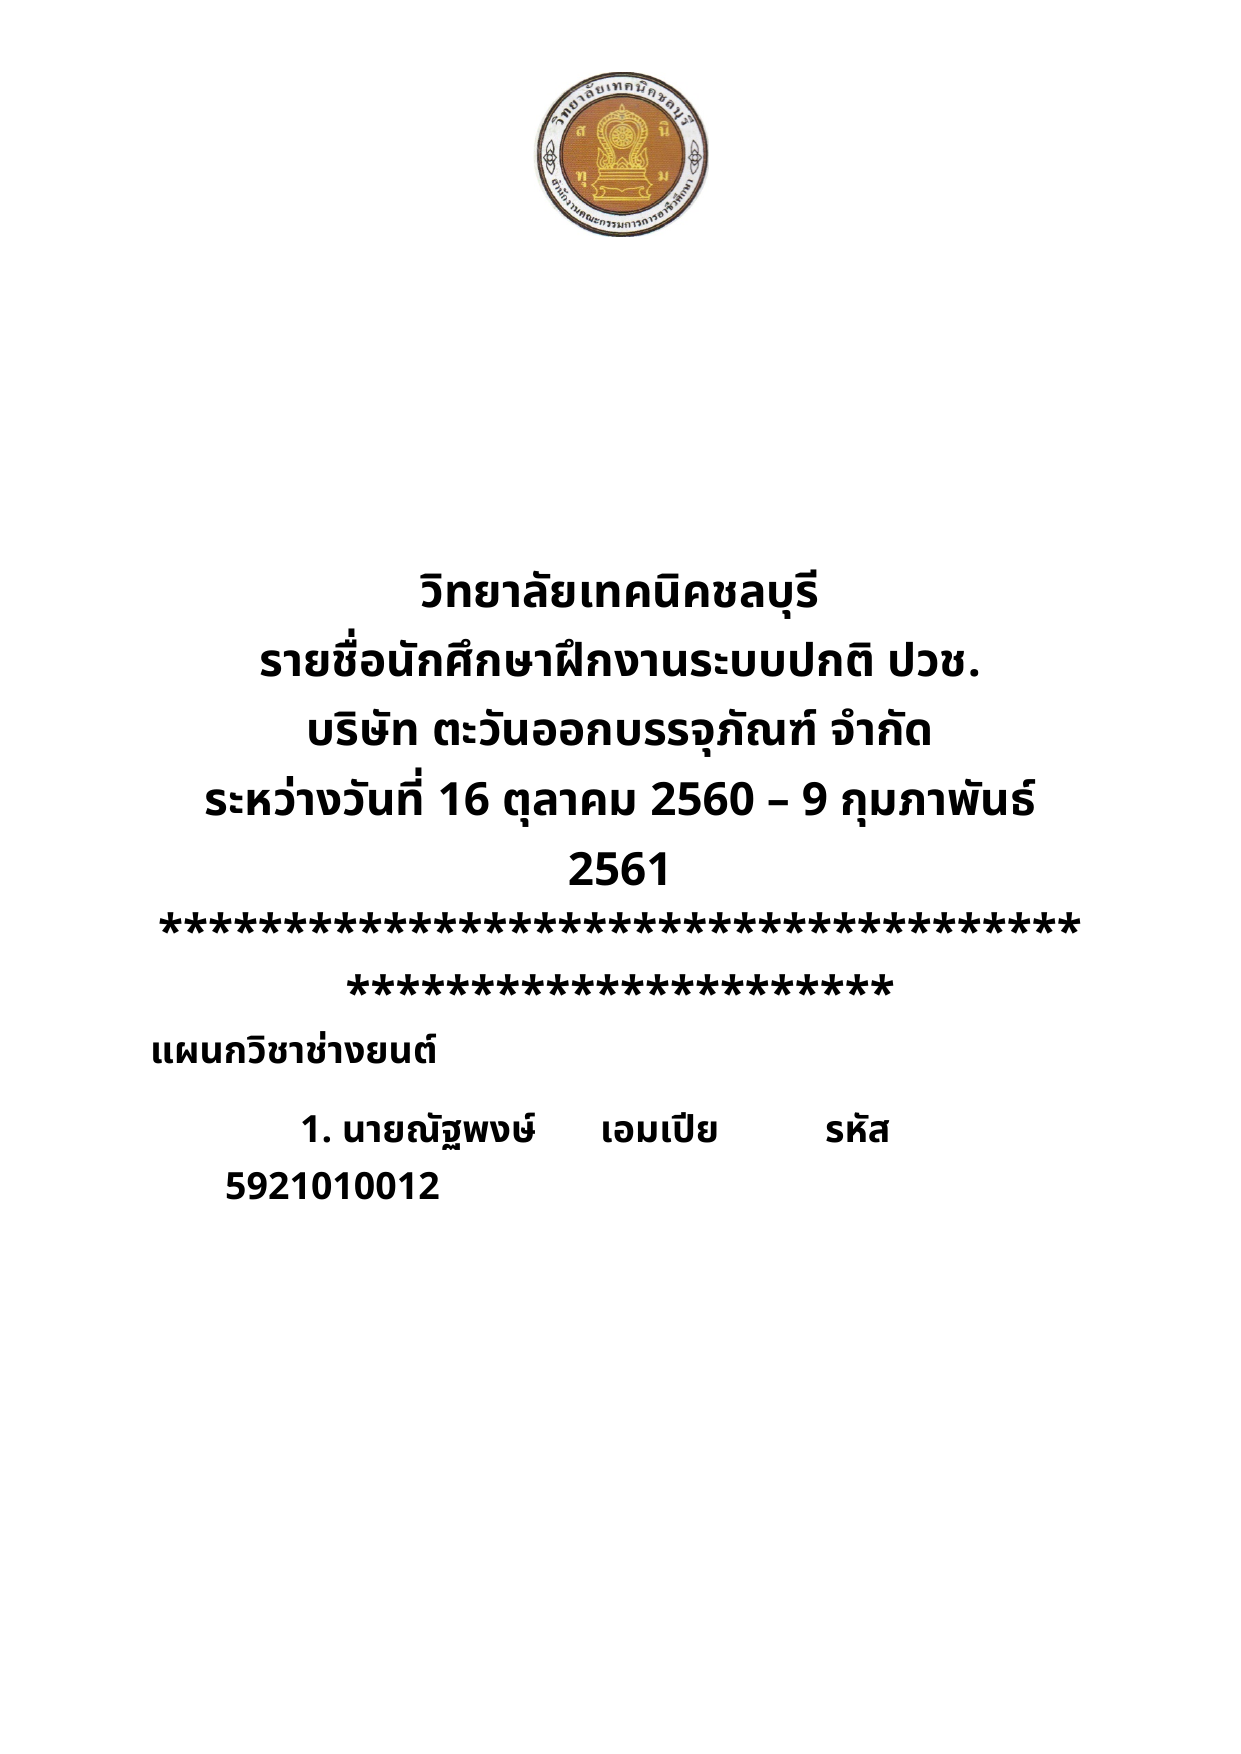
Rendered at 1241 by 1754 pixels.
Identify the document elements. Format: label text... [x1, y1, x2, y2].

text รายชื่อนักศึกษาฝึกงานระบบปกติ ปวช. [150, 628, 1090, 697]
text 1. นายณัฐพงษ์ เอมเปีย รหัส 5921010012 [150, 1103, 1090, 1211]
text บริษัท ตะวันออกบรรจุภัณฑ์ จำกัด [150, 697, 1090, 766]
text *********************************************************** [150, 898, 1090, 1023]
text แผนกวิชาช่างยนต์ [150, 1023, 1090, 1080]
text ระหว่างวันที่ 16 ตุลาคม 2560 – 9 กุมภาพันธ์ 2561 [150, 766, 1090, 898]
text วิทยาลัยเทคนิคชลบุรี [150, 558, 1090, 628]
picture [533, 72, 709, 235]
